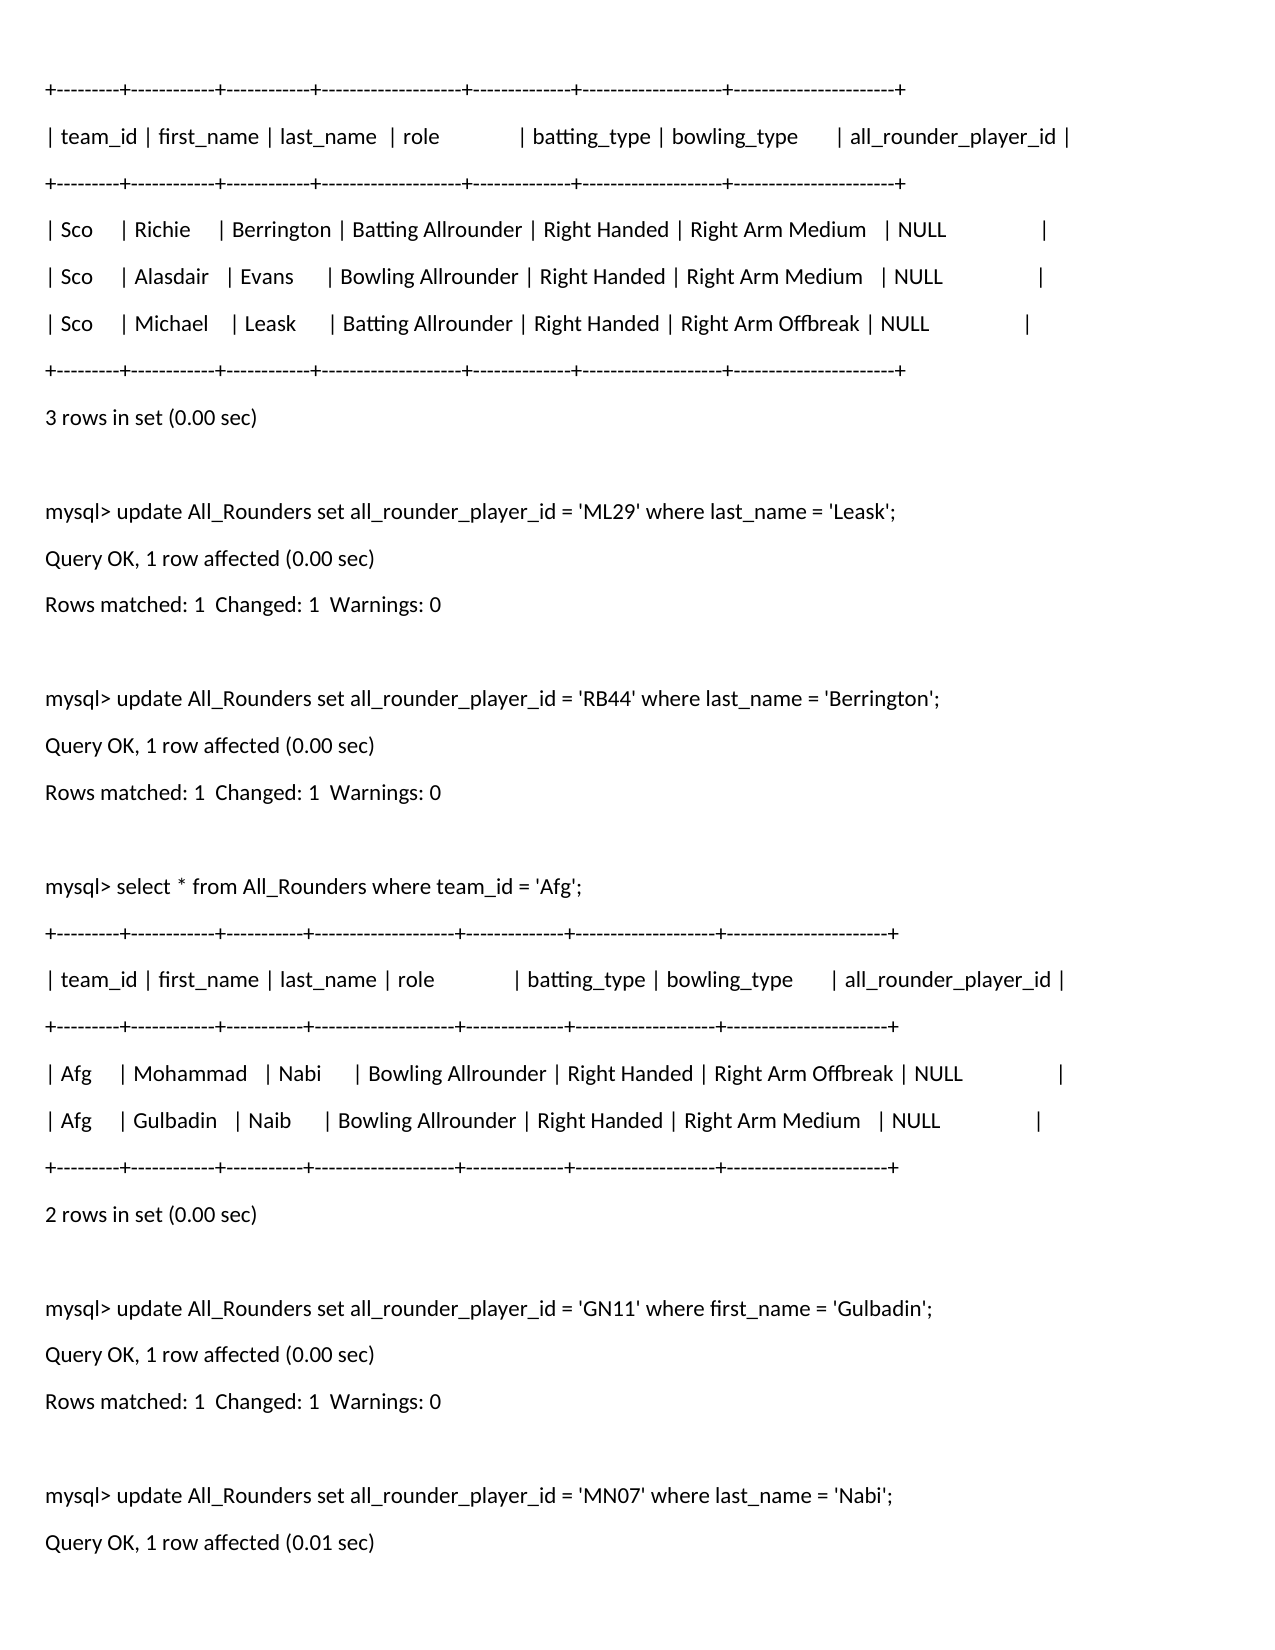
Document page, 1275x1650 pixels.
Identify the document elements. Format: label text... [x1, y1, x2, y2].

text | Sco | Richie | Berrington | Batting Allrounder | Right Handed | Right Arm Medium | NULL | [45, 216, 1230, 244]
text | Afg | Mohammad | Nabi | Bowling Allrounder | Right Handed | Right Arm Offbreak | NULL | [45, 1059, 1230, 1087]
text 2 rows in set (0.00 sec) [45, 1200, 1230, 1228]
text | Sco | Alasdair | Evans | Bowling Allrounder | Right Handed | Right Arm Medium | NULL | [45, 262, 1230, 291]
text | Afg | Gulbadin | Naib | Bowling Allrounder | Right Handed | Right Arm Medium | NULL | [45, 1106, 1230, 1134]
text Query OK, 1 row affected (0.00 sec) [45, 1341, 1230, 1369]
text Query OK, 1 row affected (0.00 sec) [45, 731, 1230, 759]
text Rows matched: 1 Changed: 1 Warnings: 0 [45, 778, 1230, 806]
text Rows matched: 1 Changed: 1 Warnings: 0 [45, 591, 1230, 619]
text mysql> update All_Rounders set all_rounder_player_id = 'RB44' where last_name = 'Berrington'; [45, 684, 1230, 712]
text +---------+------------+------------+--------------------+--------------+--------------------+-----------------------+ [45, 75, 1230, 103]
text 3 rows in set (0.00 sec) [45, 403, 1230, 431]
text Rows matched: 1 Changed: 1 Warnings: 0 [45, 1387, 1230, 1416]
text | team_id | first_name | last_name | role | batting_type | bowling_type | all_rounder_player_id | [45, 122, 1230, 150]
text mysql> update All_Rounders set all_rounder_player_id = 'ML29' where last_name = 'Leask'; [45, 497, 1230, 525]
text Query OK, 1 row affected (0.00 sec) [45, 544, 1230, 572]
text +---------+------------+------------+--------------------+--------------+--------------------+-----------------------+ [45, 356, 1230, 384]
text +---------+------------+------------+--------------------+--------------+--------------------+-----------------------+ [45, 169, 1230, 197]
text mysql> select * from All_Rounders where team_id = 'Afg'; [45, 872, 1230, 900]
text | team_id | first_name | last_name | role | batting_type | bowling_type | all_rounder_player_id | [45, 966, 1230, 994]
text mysql> update All_Rounders set all_rounder_player_id = 'GN11' where first_name = 'Gulbadin'; [45, 1294, 1230, 1322]
text +---------+------------+-----------+--------------------+--------------+--------------------+-----------------------+ [45, 919, 1230, 947]
text | Sco | Michael | Leask | Batting Allrounder | Right Handed | Right Arm Offbreak | NULL | [45, 309, 1230, 337]
text +---------+------------+-----------+--------------------+--------------+--------------------+-----------------------+ [45, 1012, 1230, 1041]
text +---------+------------+-----------+--------------------+--------------+--------------------+-----------------------+ [45, 1153, 1230, 1181]
text mysql> update All_Rounders set all_rounder_player_id = 'MN07' where last_name = 'Nabi'; [45, 1481, 1230, 1509]
text Query OK, 1 row affected (0.01 sec) [45, 1528, 1230, 1556]
